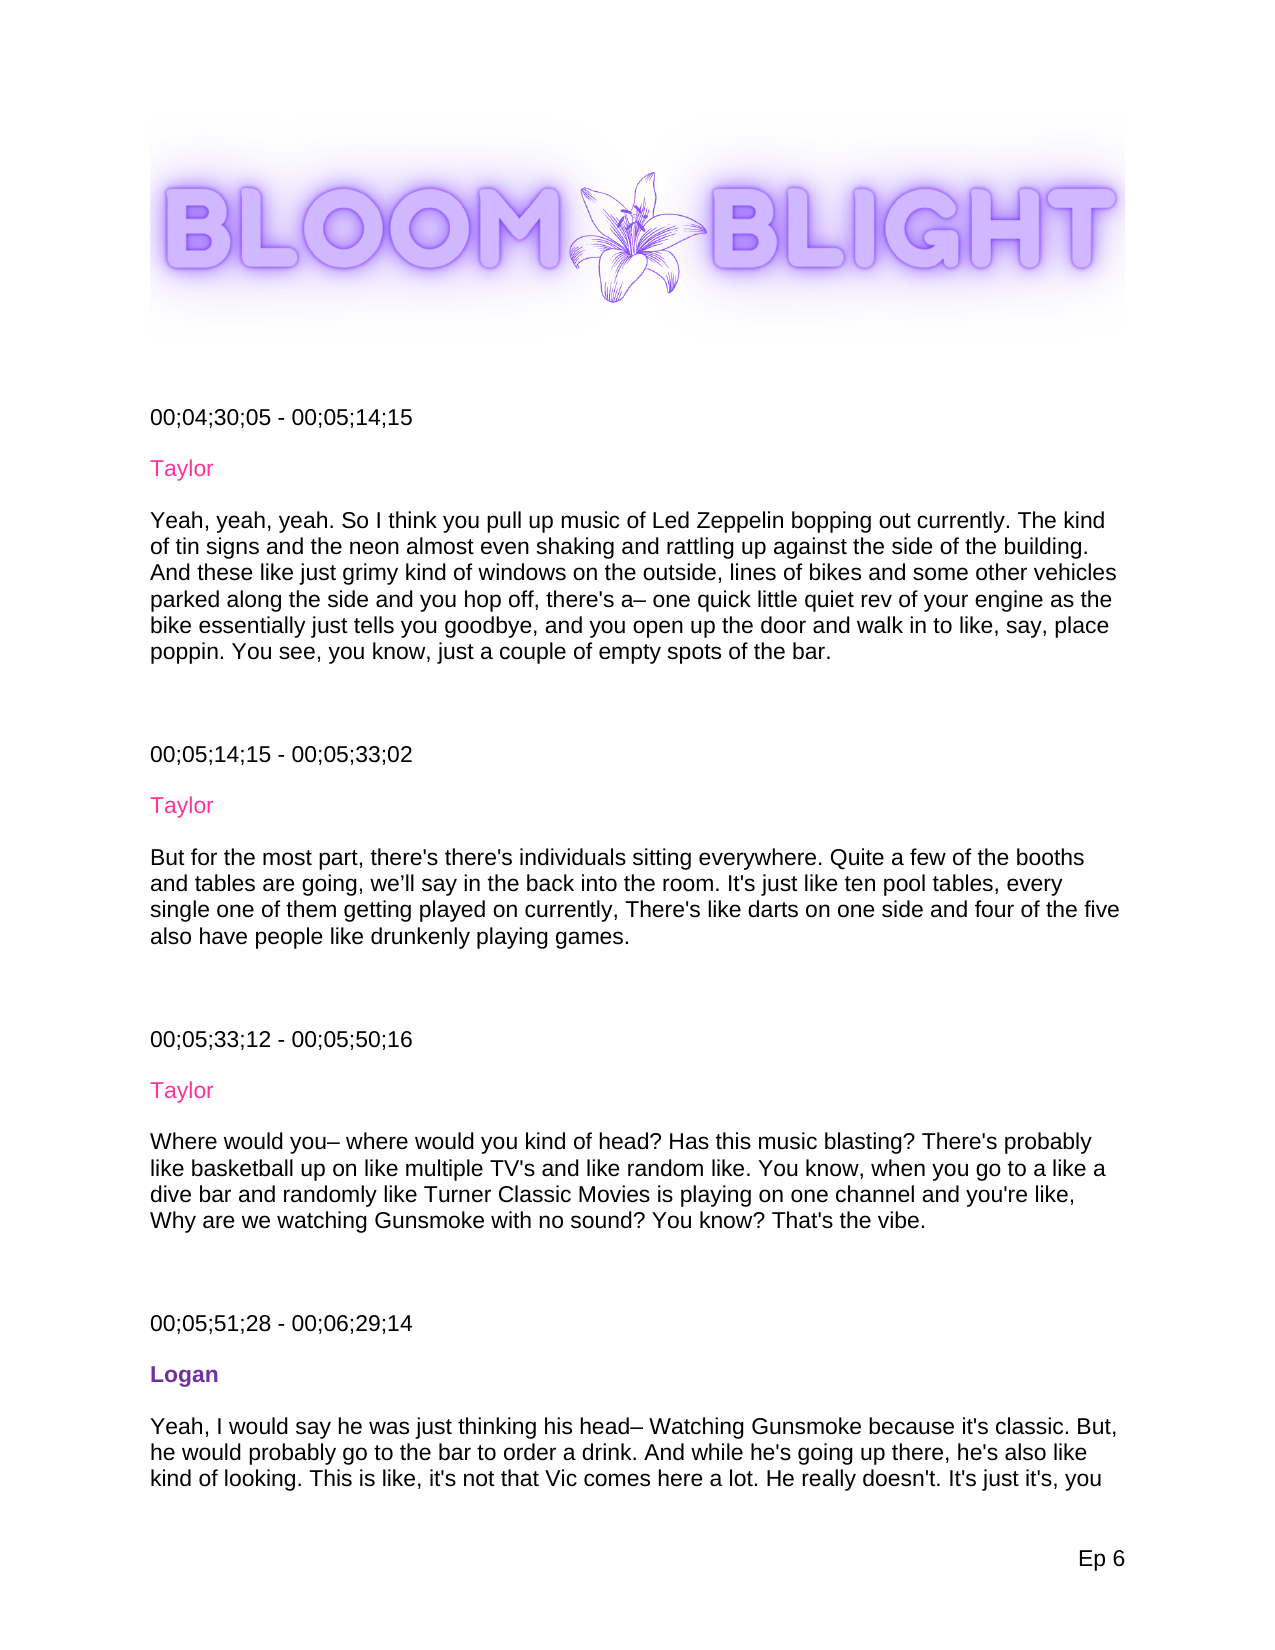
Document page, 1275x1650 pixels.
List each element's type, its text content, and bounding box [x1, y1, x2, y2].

text Where would you– where would you kind of head? Has this music blasting? There's probably like basketball up on like multiple TV's and like random like. You know, when you go to a like a dive bar and randomly like Turner Classic Movies is playing on one channel and you're like, Why are we watching Gunsmoke with no sound? You know? That's the vibe. [150, 1128, 1125, 1234]
text 00;05;33;12 - 00;05;50;16 [150, 1026, 1125, 1052]
text Taylor [150, 792, 1125, 819]
picture [150, 75, 1125, 400]
text Logan [150, 1361, 1125, 1388]
text 00;05;14;15 - 00;05;33;02 [150, 741, 1125, 767]
text 00;05;51;28 - 00;06;29;14 [150, 1310, 1125, 1336]
text 00;04;30;05 - 00;05;14;15 [150, 404, 1125, 430]
text But for the most part, there's there's individuals sitting everywhere. Quite a few of the booths and tables are going, we’ll say in the back into the room. It's just like ten pool tables, every single one of them getting played on currently, There's like darts on one side and four of the five also have people like drunkenly playing games. [150, 844, 1125, 949]
text Taylor [150, 455, 1125, 482]
text Taylor [150, 1077, 1125, 1103]
text Yeah, yeah, yeah. So I think you pull up music of Led Zeppelin bopping out currently. The kind of tin signs and the neon almost even shaking and rattling up against the side of the building. And these like just grimy kind of windows on the outside, lines of bikes and some other vehicles parked along the side and you hop off, there's a– one quick little quiet rev of your engine as the bike essentially just tells you goodbye, and you open up the door and walk in to like, say, place poppin. You see, you know, just a couple of empty spots of the bar. [150, 507, 1125, 665]
